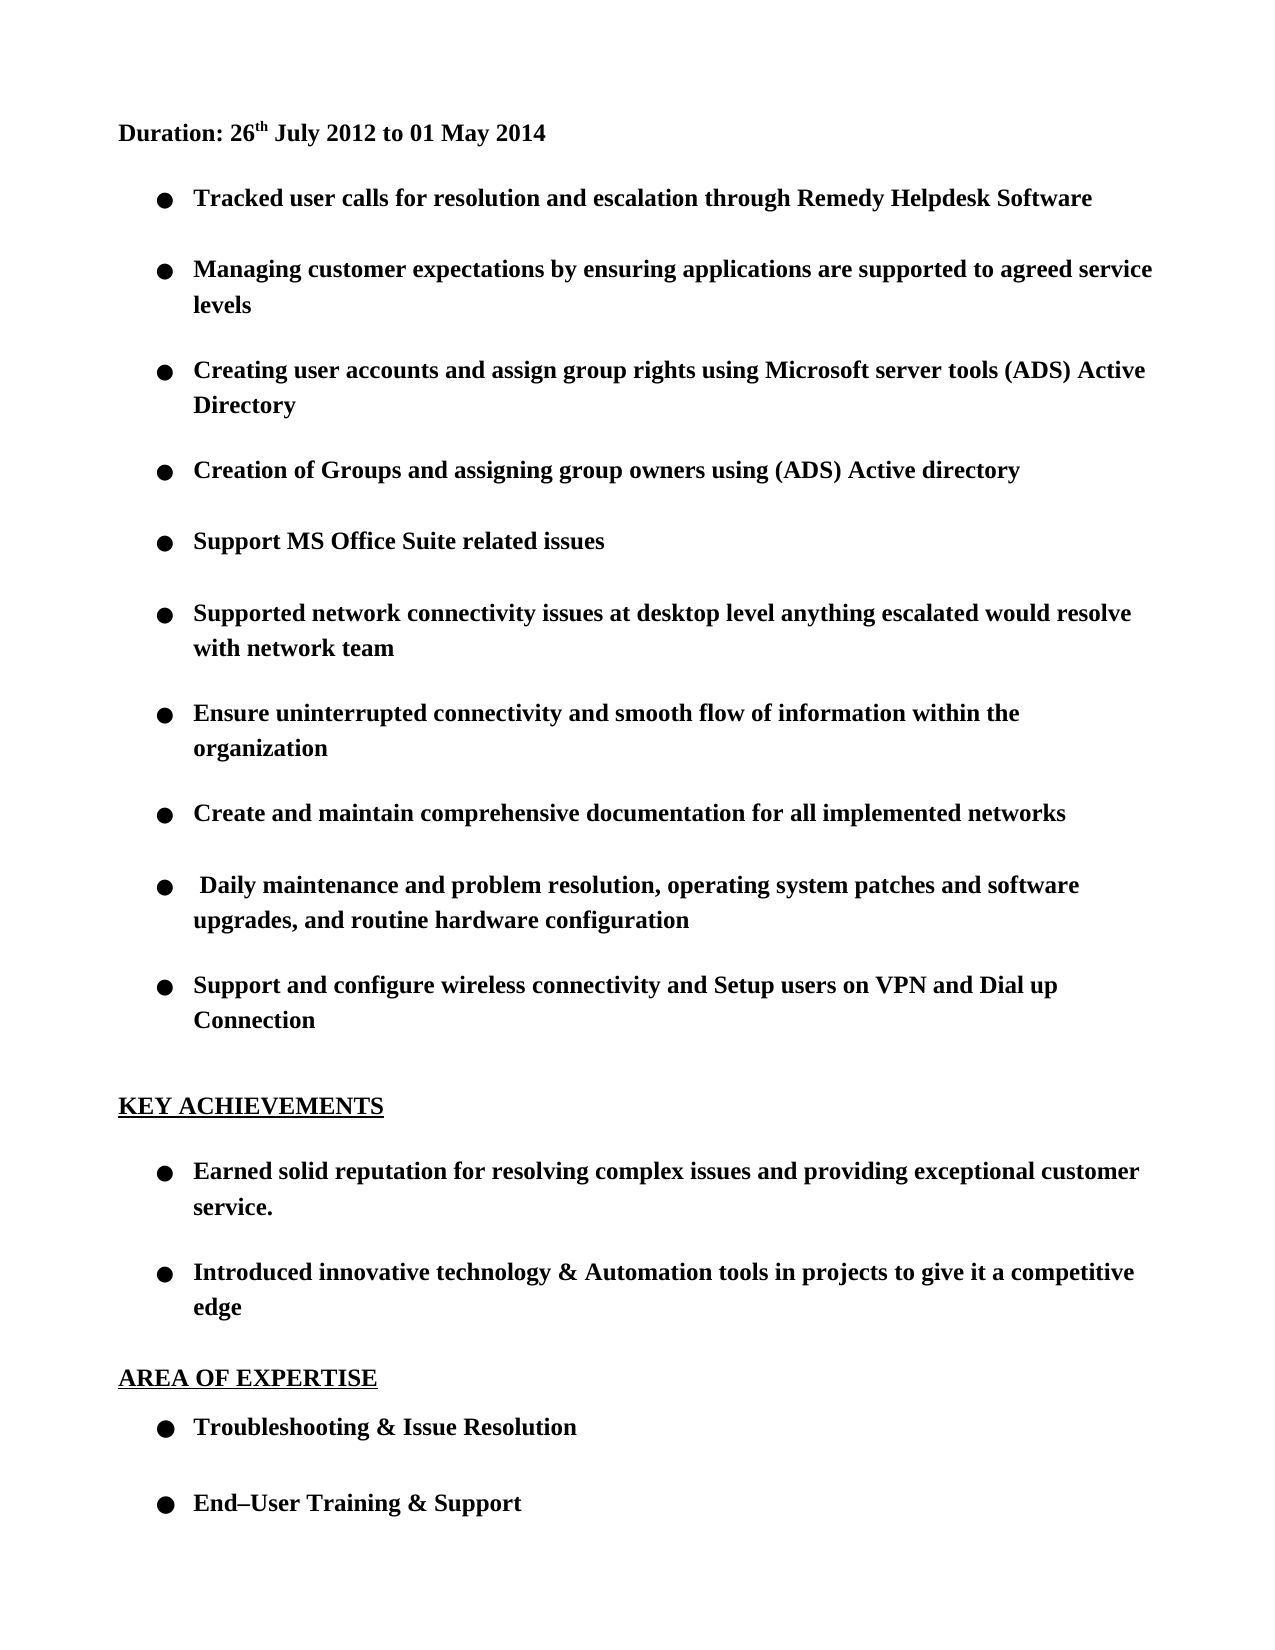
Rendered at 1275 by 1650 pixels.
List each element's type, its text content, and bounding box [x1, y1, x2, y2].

list Creation of Groups and assigning group owners using (ADS) Active directory [156, 447, 1157, 490]
list Earned solid reputation for resolving complex issues and providing exceptional customer service. [156, 1149, 1157, 1220]
list Introduced innovative technology & Automation tools in projects to give it a competitive edge [156, 1249, 1157, 1321]
text KEY ACHIEVEMENTS [118, 1091, 1157, 1120]
list Support MS Office Suite related issues [156, 519, 1157, 562]
text Duration: 26th July 2012 to 01 May 2014 [118, 118, 1157, 147]
list Creating user accounts and assign group rights using Microsoft server tools (ADS) Active Directory [156, 347, 1157, 419]
list Support and configure wireless connectivity and Setup users on VPN and Dial up Connection [156, 962, 1157, 1034]
list Tracked user calls for resolution and escalation through Remedy Helpdesk Software [156, 176, 1157, 218]
list Create and maintain comprehensive documentation for all implemented networks [156, 791, 1157, 833]
list Ensure uninterrupted connectivity and smooth flow of information within the organization [156, 691, 1157, 762]
list Managing customer expectations by ensuring applications are supported to agreed service levels [156, 247, 1157, 318]
list Supported network connectivity issues at desktop level anything escalated would resolve with network team [156, 590, 1157, 662]
list Daily maintenance and problem resolution, operating system patches and software upgrades, and routine hardware configuration [156, 862, 1157, 934]
list Troubleshooting & Issue Resolution [156, 1402, 1157, 1449]
text AREA OF EXPERTISE [118, 1363, 1157, 1391]
list End–User Training & Support [156, 1478, 1157, 1524]
